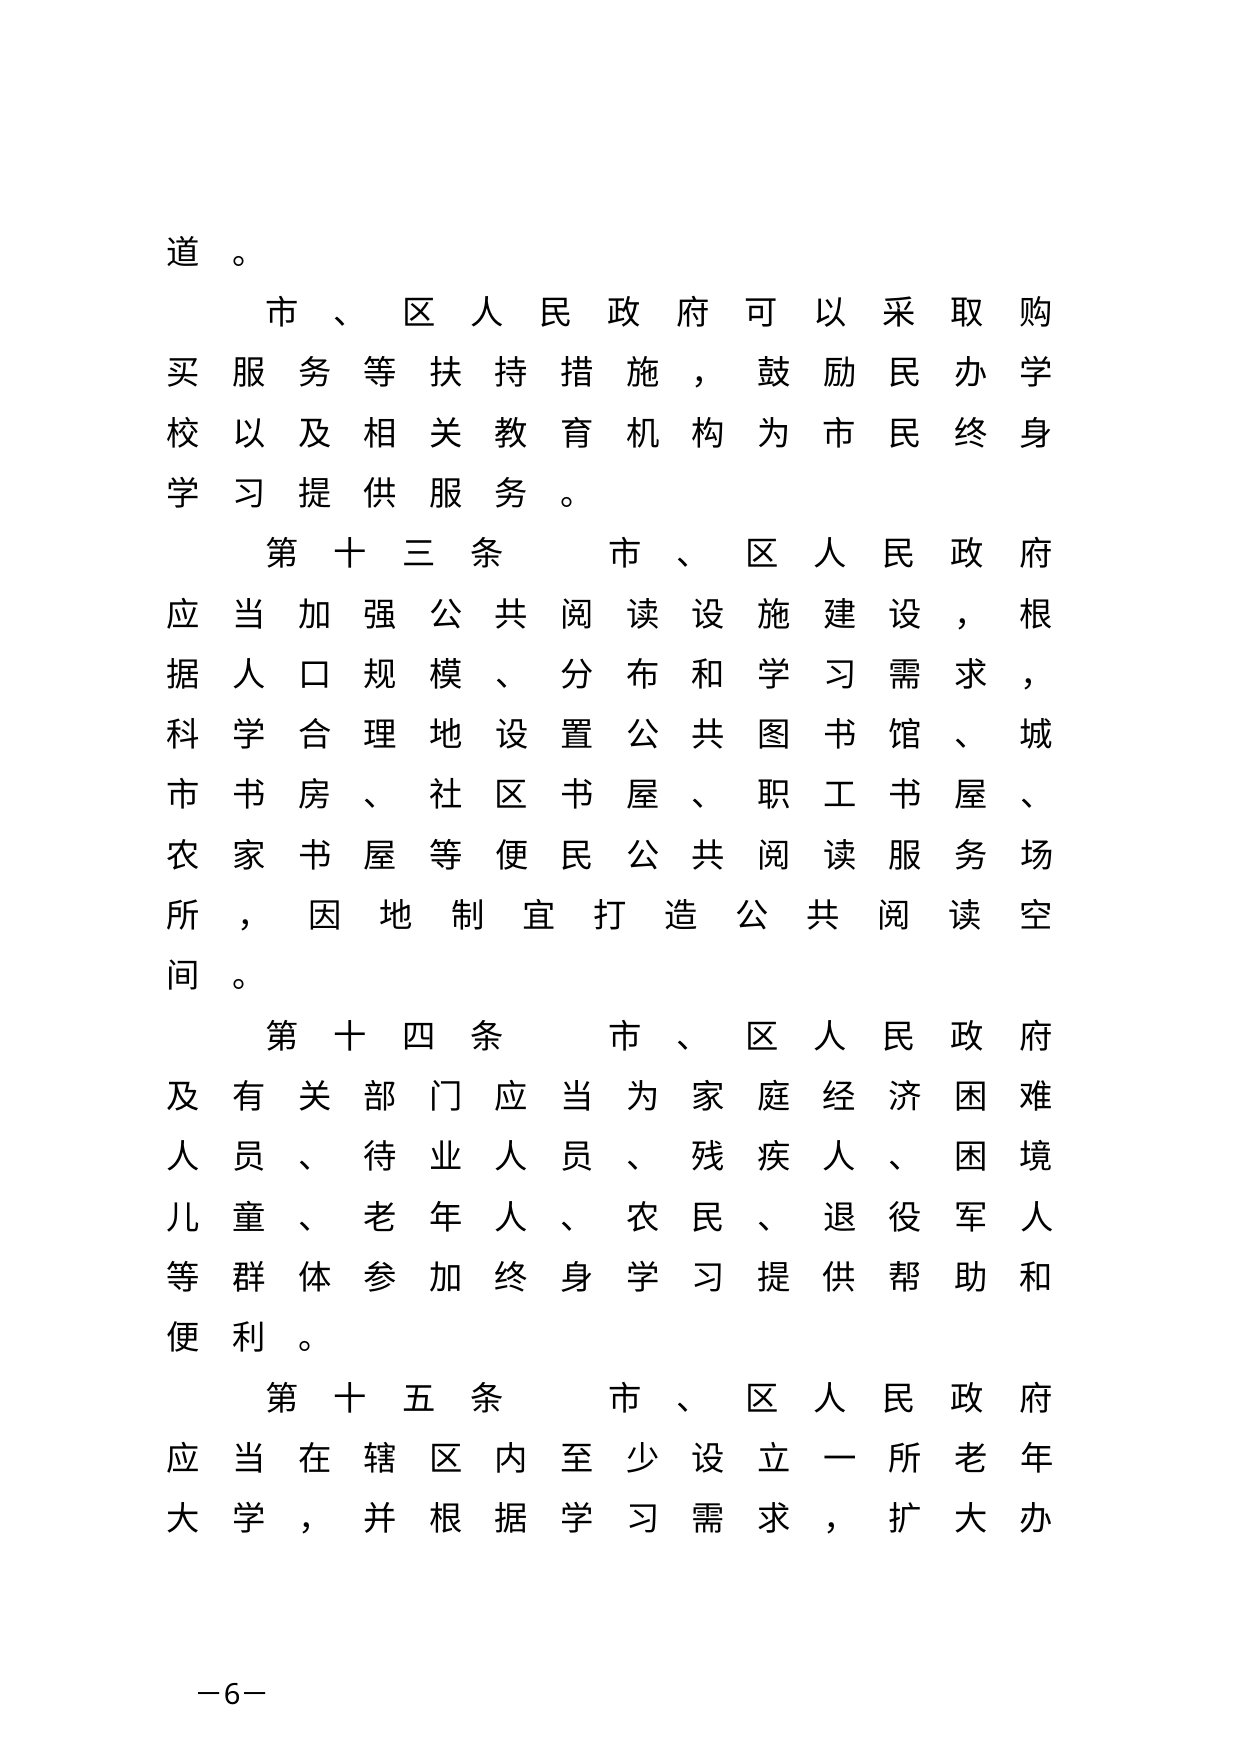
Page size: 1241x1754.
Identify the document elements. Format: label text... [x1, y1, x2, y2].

text 第十四条 市、区人民政府及有关部门应当为家庭经济困难人员、待业人员、残疾人、困境儿童、老年人、农民、退役军人等群体参加终身学习提供帮助和便利。 [167, 1003, 1085, 1365]
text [167, 219, 1085, 280]
text 市、区人民政府可以采取购买服务等扶持措施，鼓励民办学校以及相关教育机构为市民终身学习提供服务。 [167, 280, 1085, 521]
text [167, 1365, 1085, 1546]
text 第十三条 市、区人民政府应当加强公共阅读设施建设，根据人口规模、分布和学习需求，科学合理地设置公共图书馆、城市书房、社区书屋、职工书屋、农家书屋等便民公共阅读服务场所，因地制宜打造公共阅读空间。 [167, 521, 1085, 1003]
